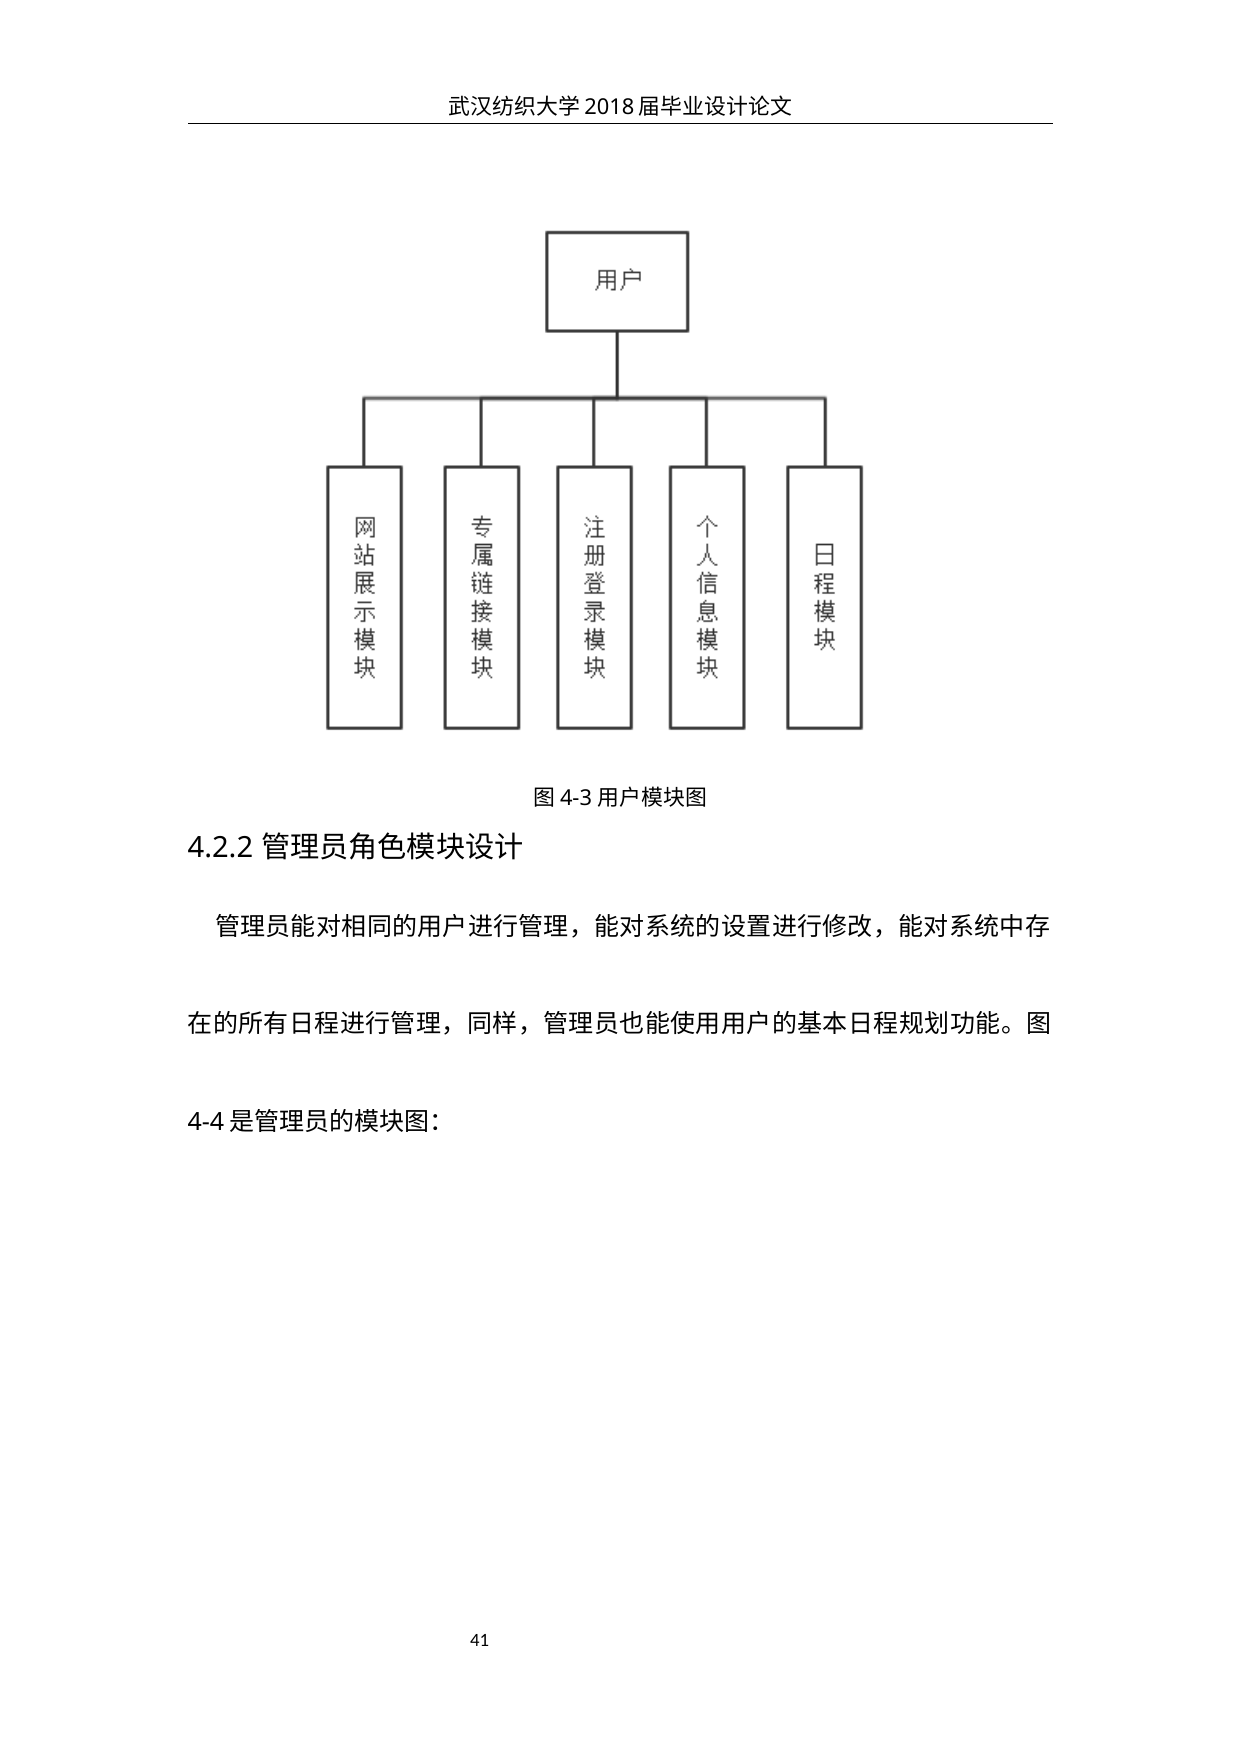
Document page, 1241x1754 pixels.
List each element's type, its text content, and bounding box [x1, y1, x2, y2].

text 4.2.2 管理员角色模块设计 [187, 812, 1053, 877]
text 管理员能对相同的用户进行管理，能对系统的设置进行修改，能对系统中存在的所有日程进行管理，同样，管理员也能使用用户的基本日程规划功能。图4-4是管理员的模块图： [187, 892, 1053, 1152]
picture [278, 164, 907, 777]
text 图4-3 用户模块图 [187, 779, 1053, 812]
